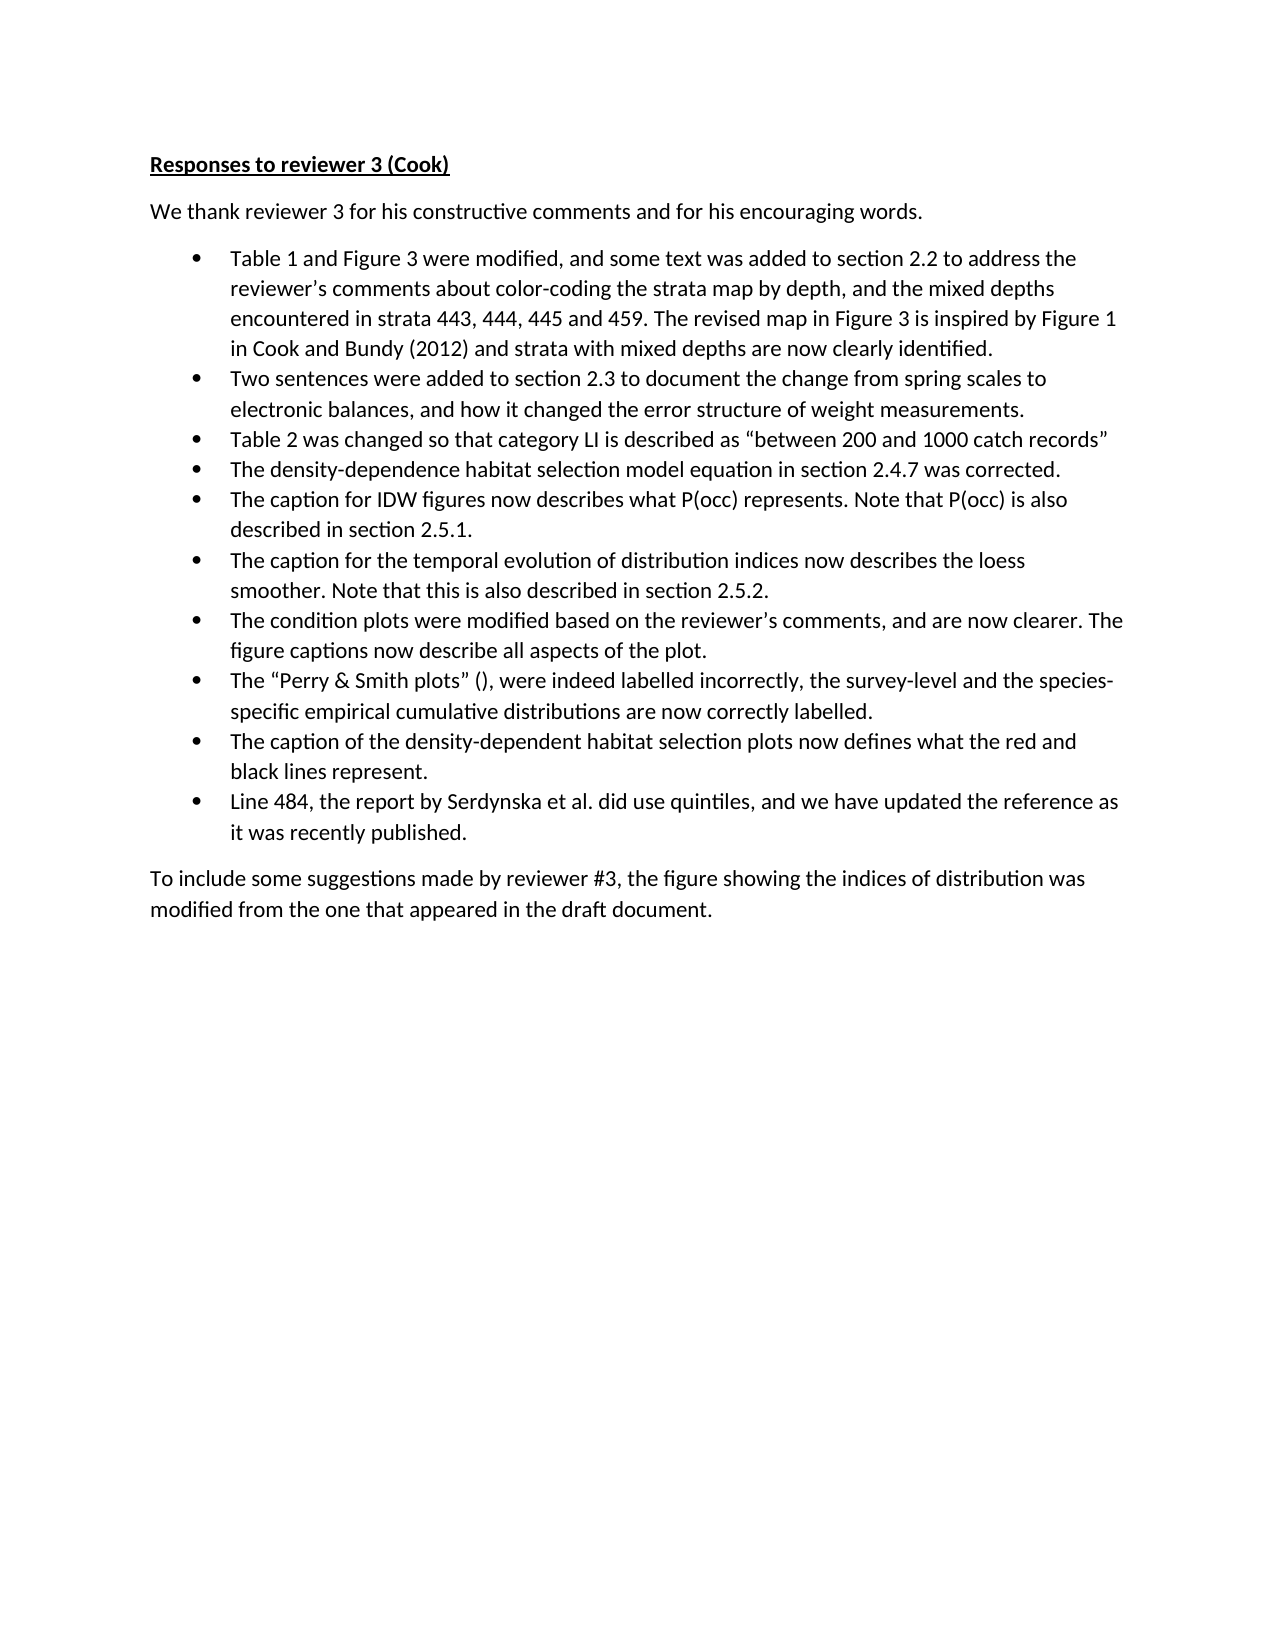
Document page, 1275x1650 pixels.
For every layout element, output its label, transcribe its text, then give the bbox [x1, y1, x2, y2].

list Table 1 and Figure 3 were modified, and some text was added to section 2.2 to address the reviewer’s comments about color-coding the strata map by depth, and the mixed depths encountered in strata 443, 444, 445 and 459. The revised map in Figure 3 is inspired by Figure 1 in Cook and Bundy (2012) and strata with mixed depths are now clearly identified. [193, 244, 1125, 362]
list The density-dependence habitat selection model equation in section 2.4.7 was corrected. [193, 455, 1125, 483]
list Line 484, the report by Serdynska et al. did use quintiles, and we have updated the reference as it was recently published. [193, 787, 1125, 846]
list The caption for the temporal evolution of distribution indices now describes the loess smoother. Note that this is also described in section 2.5.2. [193, 546, 1125, 604]
list Table 2 was changed so that category LI is described as “between 200 and 1000 catch records” [193, 425, 1125, 453]
list The caption for IDW figures now describes what P(occ) represents. Note that P(occ) is also described in section 2.5.1. [193, 485, 1125, 544]
list The condition plots were modified based on the reviewer’s comments, and are now clearer. The figure captions now describe all aspects of the plot. [193, 606, 1125, 664]
list The “Perry & Smith plots” (), were indeed labelled incorrectly, the survey-level and the species-specific empirical cumulative distributions are now correctly labelled. [193, 667, 1125, 725]
list The caption of the density-dependent habitat selection plots now defines what the red and black lines represent. [193, 727, 1125, 785]
list Two sentences were added to section 2.3 to document the change from spring scales to electronic balances, and how it changed the error structure of weight measurements. [193, 364, 1125, 423]
text We thank reviewer 3 for his constructive comments and for his encouraging words. [150, 197, 1125, 225]
text Responses to reviewer 3 (Cook) [150, 150, 1125, 178]
text To include some suggestions made by reviewer #3, the figure showing the indices of distribution was modified from the one that appeared in the draft document. [150, 864, 1125, 923]
